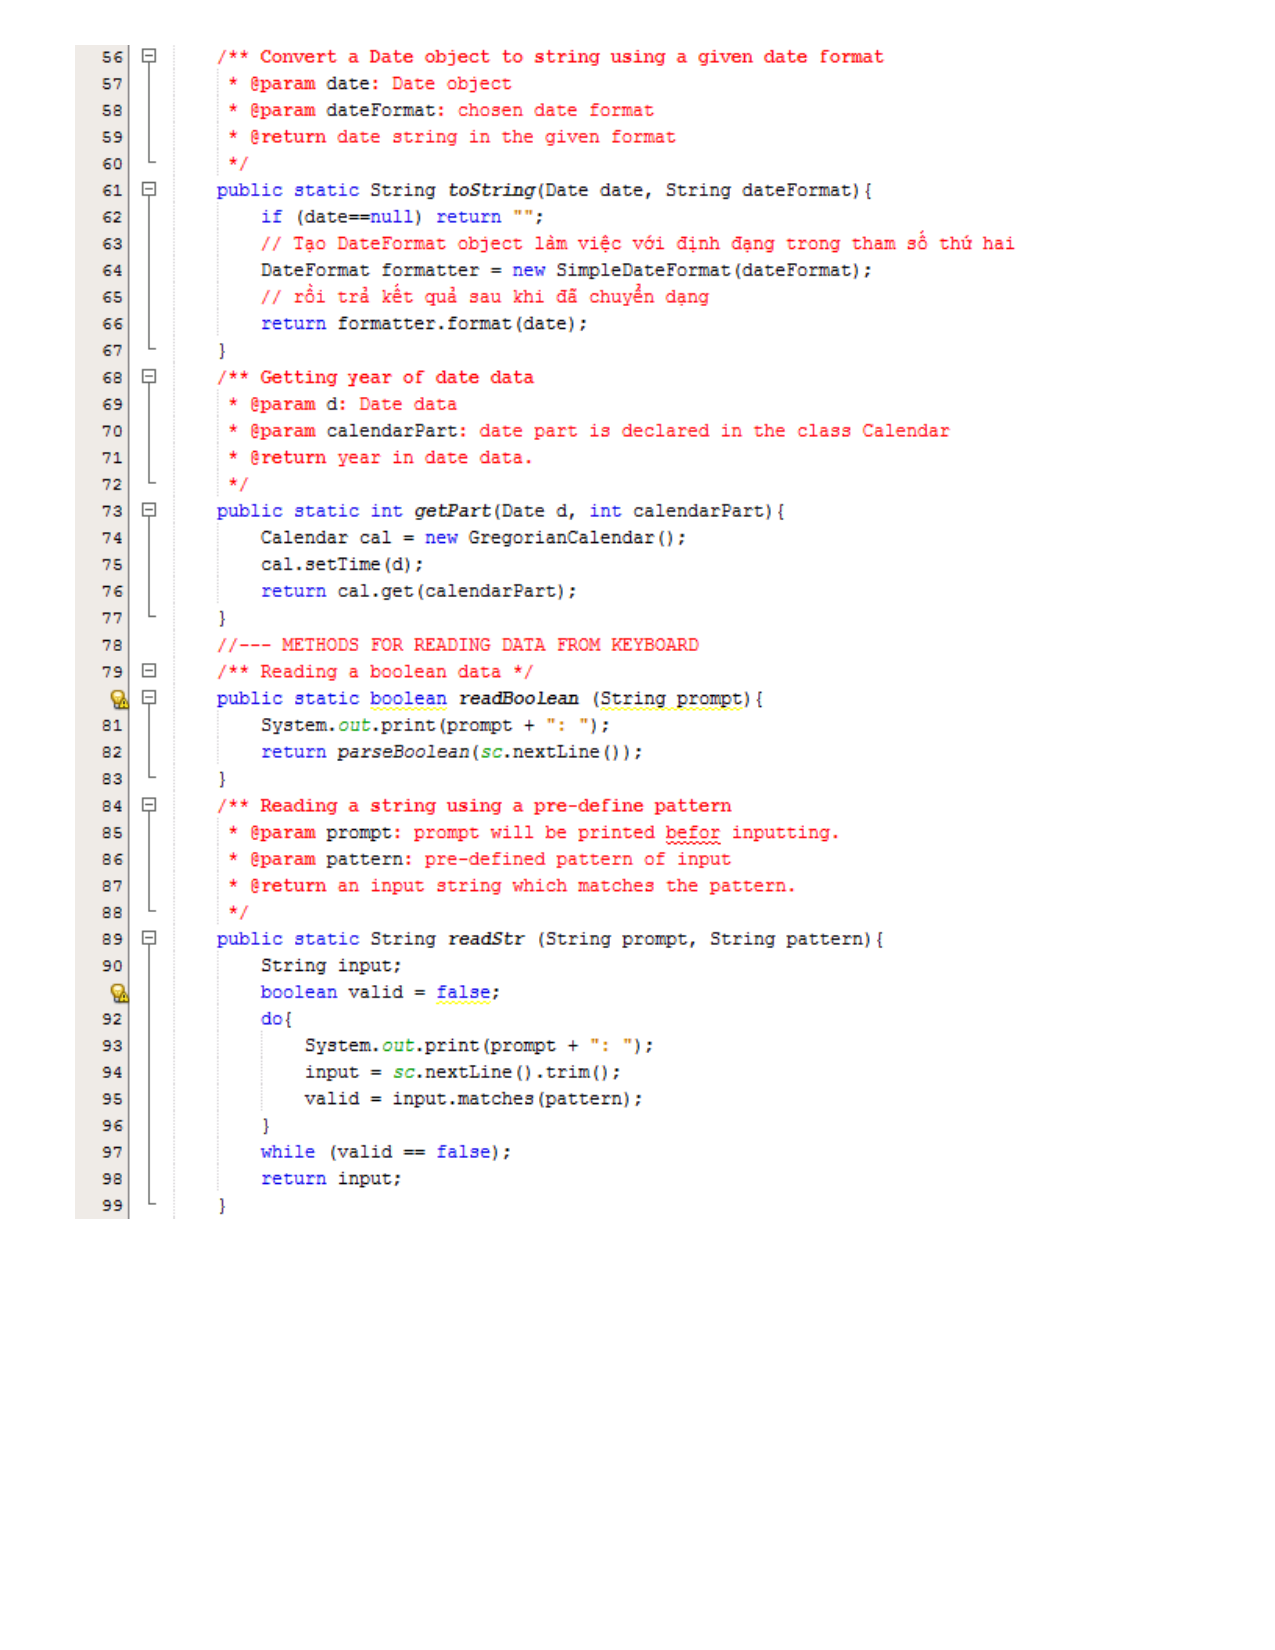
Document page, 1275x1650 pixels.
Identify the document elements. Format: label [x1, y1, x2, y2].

picture [75, 45, 1016, 1219]
